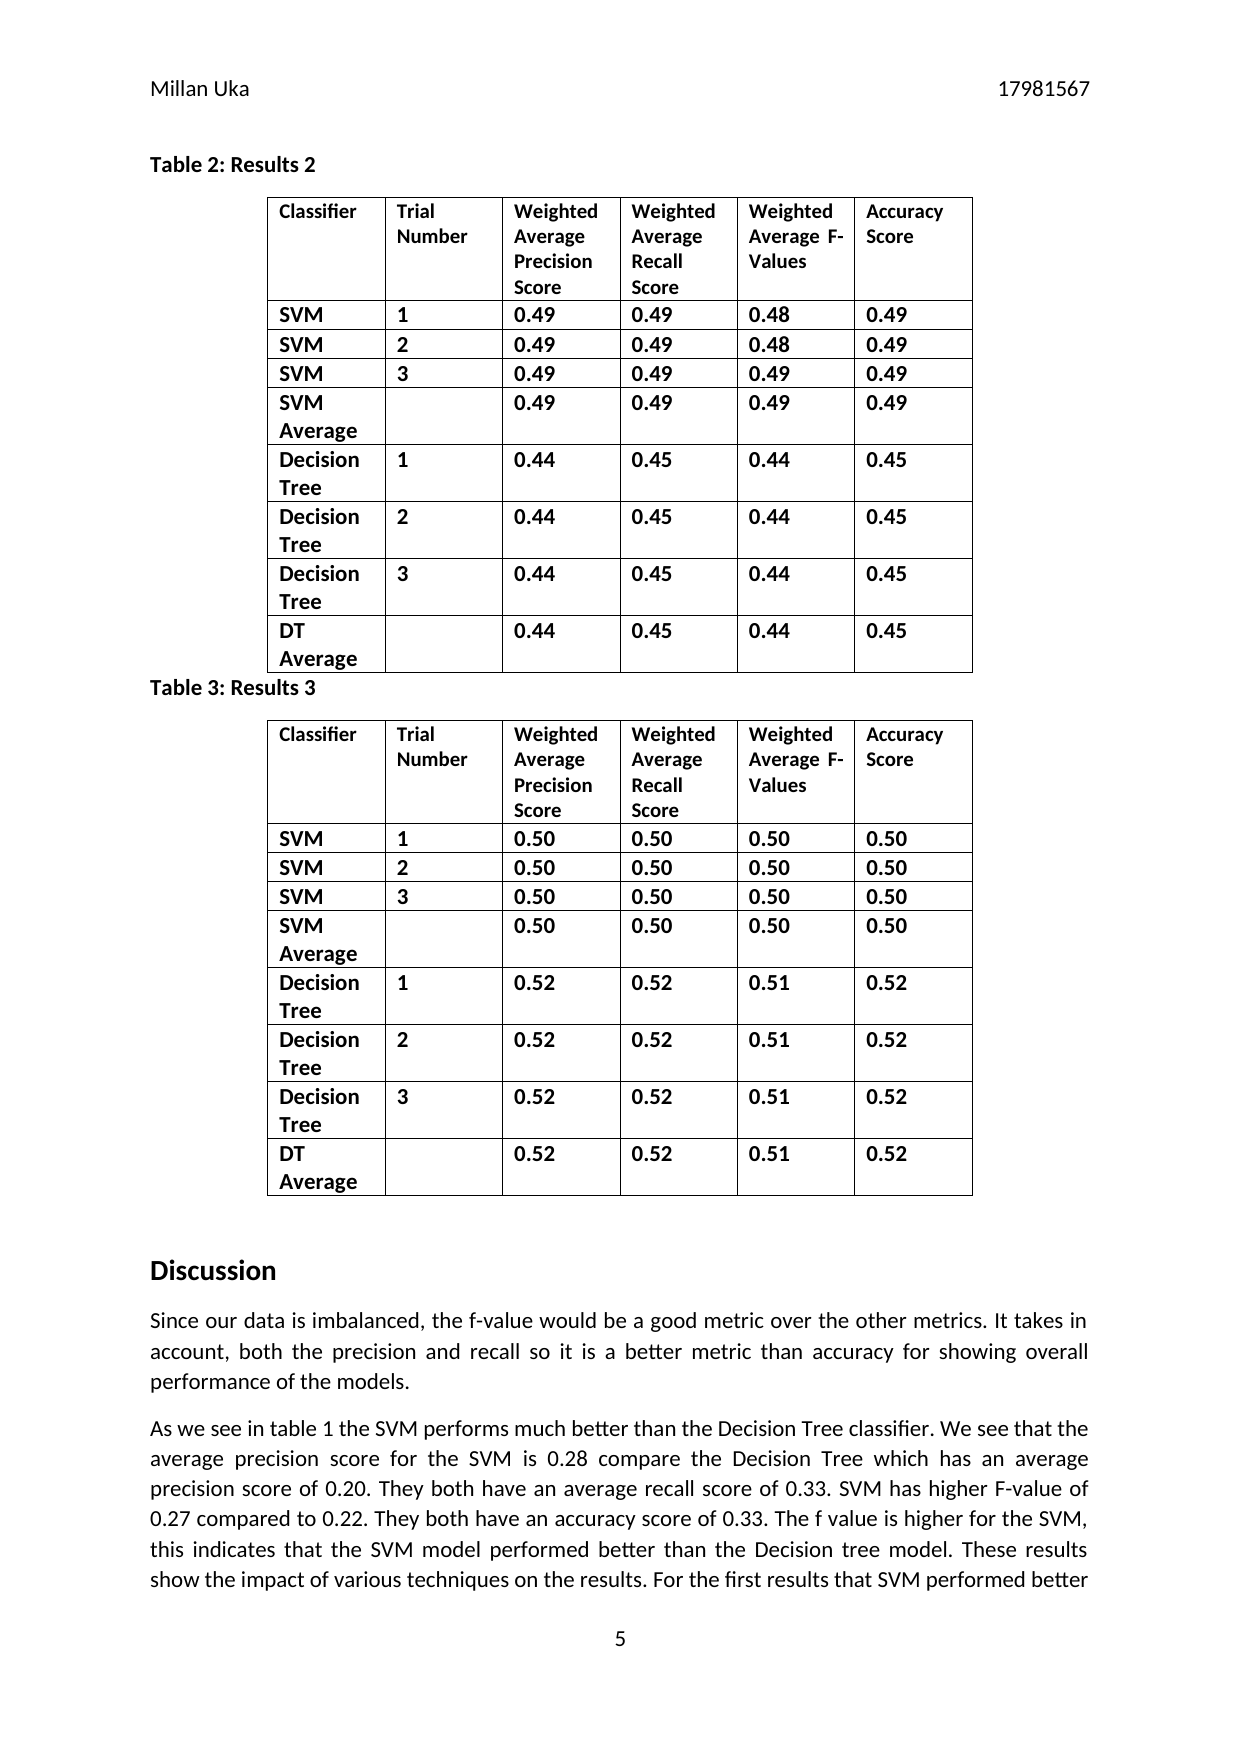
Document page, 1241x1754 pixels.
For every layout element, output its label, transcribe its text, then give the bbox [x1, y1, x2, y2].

table_cell DT Average [268, 616, 385, 672]
text Table 2: Results 2 [150, 150, 1090, 178]
table_cell Decision Tree [268, 1025, 385, 1081]
table_cell 0.50 [621, 824, 737, 852]
table_cell 0.50 [855, 853, 972, 881]
table_cell SVM Average [268, 911, 385, 967]
table_header Classifier [268, 721, 385, 823]
table_cell 0.51 [738, 1139, 854, 1195]
table_cell 2 [386, 853, 502, 881]
table_header Weighted Average F-Values [738, 198, 854, 299]
table_cell 0.52 [621, 1025, 737, 1081]
table_cell 0.50 [855, 882, 972, 910]
text Table 3: Results 3 [150, 673, 1090, 701]
table_cell Decision Tree [268, 968, 385, 1024]
table_cell 0.45 [621, 502, 737, 558]
table_cell 0.50 [503, 911, 620, 967]
table_cell 0.45 [855, 559, 972, 615]
table_cell [386, 1139, 502, 1195]
table_cell 3 [386, 882, 502, 910]
table_cell Decision Tree [268, 559, 385, 615]
table_cell 2 [386, 502, 502, 558]
table_cell 0.52 [503, 1025, 620, 1081]
table_cell 0.52 [621, 968, 737, 1024]
table_cell 0.49 [503, 388, 620, 444]
table_cell 1 [386, 824, 502, 852]
table_cell 1 [386, 968, 502, 1024]
table_cell 3 [386, 559, 502, 615]
table_cell 0.52 [503, 1139, 620, 1195]
table_cell 0.50 [855, 911, 972, 967]
table_cell 0.49 [621, 359, 737, 387]
table_cell 0.49 [503, 301, 620, 329]
table_cell 0.49 [855, 330, 972, 358]
table_cell 0.50 [621, 911, 737, 967]
table_header Trial Number [386, 721, 502, 823]
table_cell 0.52 [855, 1139, 972, 1195]
table_cell 0.50 [503, 853, 620, 881]
table_cell 0.49 [738, 388, 854, 444]
table_cell 0.52 [621, 1139, 737, 1195]
table_header Weighted Average Precision Score [503, 721, 620, 823]
table_cell 2 [386, 1025, 502, 1081]
table_header Weighted Average Recall Score [621, 721, 737, 823]
table_cell SVM [268, 330, 385, 358]
table_cell 0.50 [621, 882, 737, 910]
table_cell 0.49 [503, 330, 620, 358]
table_cell Decision Tree [268, 502, 385, 558]
table_cell 0.49 [855, 359, 972, 387]
table_cell 1 [386, 301, 502, 329]
table_cell 0.44 [738, 445, 854, 501]
table_cell 0.50 [855, 824, 972, 852]
table_cell 0.50 [738, 853, 854, 881]
table_cell 0.44 [503, 559, 620, 615]
table_cell 1 [386, 445, 502, 501]
table_cell 0.49 [855, 388, 972, 444]
table_cell 0.45 [855, 445, 972, 501]
table_cell 0.52 [503, 968, 620, 1024]
table_cell 0.45 [621, 559, 737, 615]
table_cell Decision Tree [268, 445, 385, 501]
table_cell 0.45 [621, 445, 737, 501]
table_cell 3 [386, 359, 502, 387]
table_cell SVM [268, 882, 385, 910]
table_cell SVM [268, 301, 385, 329]
table_cell DT Average [268, 1139, 385, 1195]
table_cell 0.50 [503, 882, 620, 910]
table_cell 0.45 [855, 616, 972, 672]
table_cell 3 [386, 1082, 502, 1138]
table_cell 0.48 [738, 301, 854, 329]
table_cell SVM [268, 853, 385, 881]
table_cell 0.52 [855, 1082, 972, 1138]
table_cell 0.44 [503, 445, 620, 501]
table_cell [386, 911, 502, 967]
text Since our data is imbalanced, the f-value would be a good metric over the other metrics. It takes in account, both the precision and recall so it is a better metric than accuracy for showing overall performance of the models. [150, 1307, 1090, 1395]
text Discussion [150, 1252, 1090, 1287]
table_cell 0.50 [621, 853, 737, 881]
table_cell 0.49 [855, 301, 972, 329]
table_cell 0.49 [621, 301, 737, 329]
table_cell 2 [386, 330, 502, 358]
table_cell 0.51 [738, 968, 854, 1024]
table_cell SVM [268, 359, 385, 387]
table_cell 0.49 [621, 330, 737, 358]
table_cell 0.48 [738, 330, 854, 358]
table_header Weighted Average Precision Score [503, 198, 620, 299]
table_cell 0.49 [738, 359, 854, 387]
table_header Classifier [268, 198, 385, 299]
table_cell Decision Tree [268, 1082, 385, 1138]
table_cell 0.52 [855, 1025, 972, 1081]
table_cell 0.52 [855, 968, 972, 1024]
table_cell 0.52 [621, 1082, 737, 1138]
table_cell 0.50 [503, 824, 620, 852]
table_cell 0.45 [855, 502, 972, 558]
table_cell [386, 616, 502, 672]
table_cell 0.44 [738, 502, 854, 558]
table_cell 0.44 [503, 502, 620, 558]
table_cell SVM Average [268, 388, 385, 444]
table_cell 0.50 [738, 824, 854, 852]
table_header Accuracy Score [855, 721, 972, 823]
table_cell 0.45 [621, 616, 737, 672]
table_cell 0.50 [738, 882, 854, 910]
table_header Accuracy Score [855, 198, 972, 299]
table_cell 0.51 [738, 1025, 854, 1081]
table_cell 0.52 [503, 1082, 620, 1138]
table_cell 0.44 [503, 616, 620, 672]
table_cell 0.44 [738, 616, 854, 672]
table_cell SVM [268, 824, 385, 852]
table_cell 0.50 [738, 911, 854, 967]
table_header Trial Number [386, 198, 502, 299]
table_cell 0.49 [503, 359, 620, 387]
table_header Weighted Average F-Values [738, 721, 854, 823]
table_header Weighted Average Recall Score [621, 198, 737, 299]
table_cell 0.44 [738, 559, 854, 615]
table_cell 0.49 [621, 388, 737, 444]
table_cell [386, 388, 502, 444]
table_cell 0.51 [738, 1082, 854, 1138]
